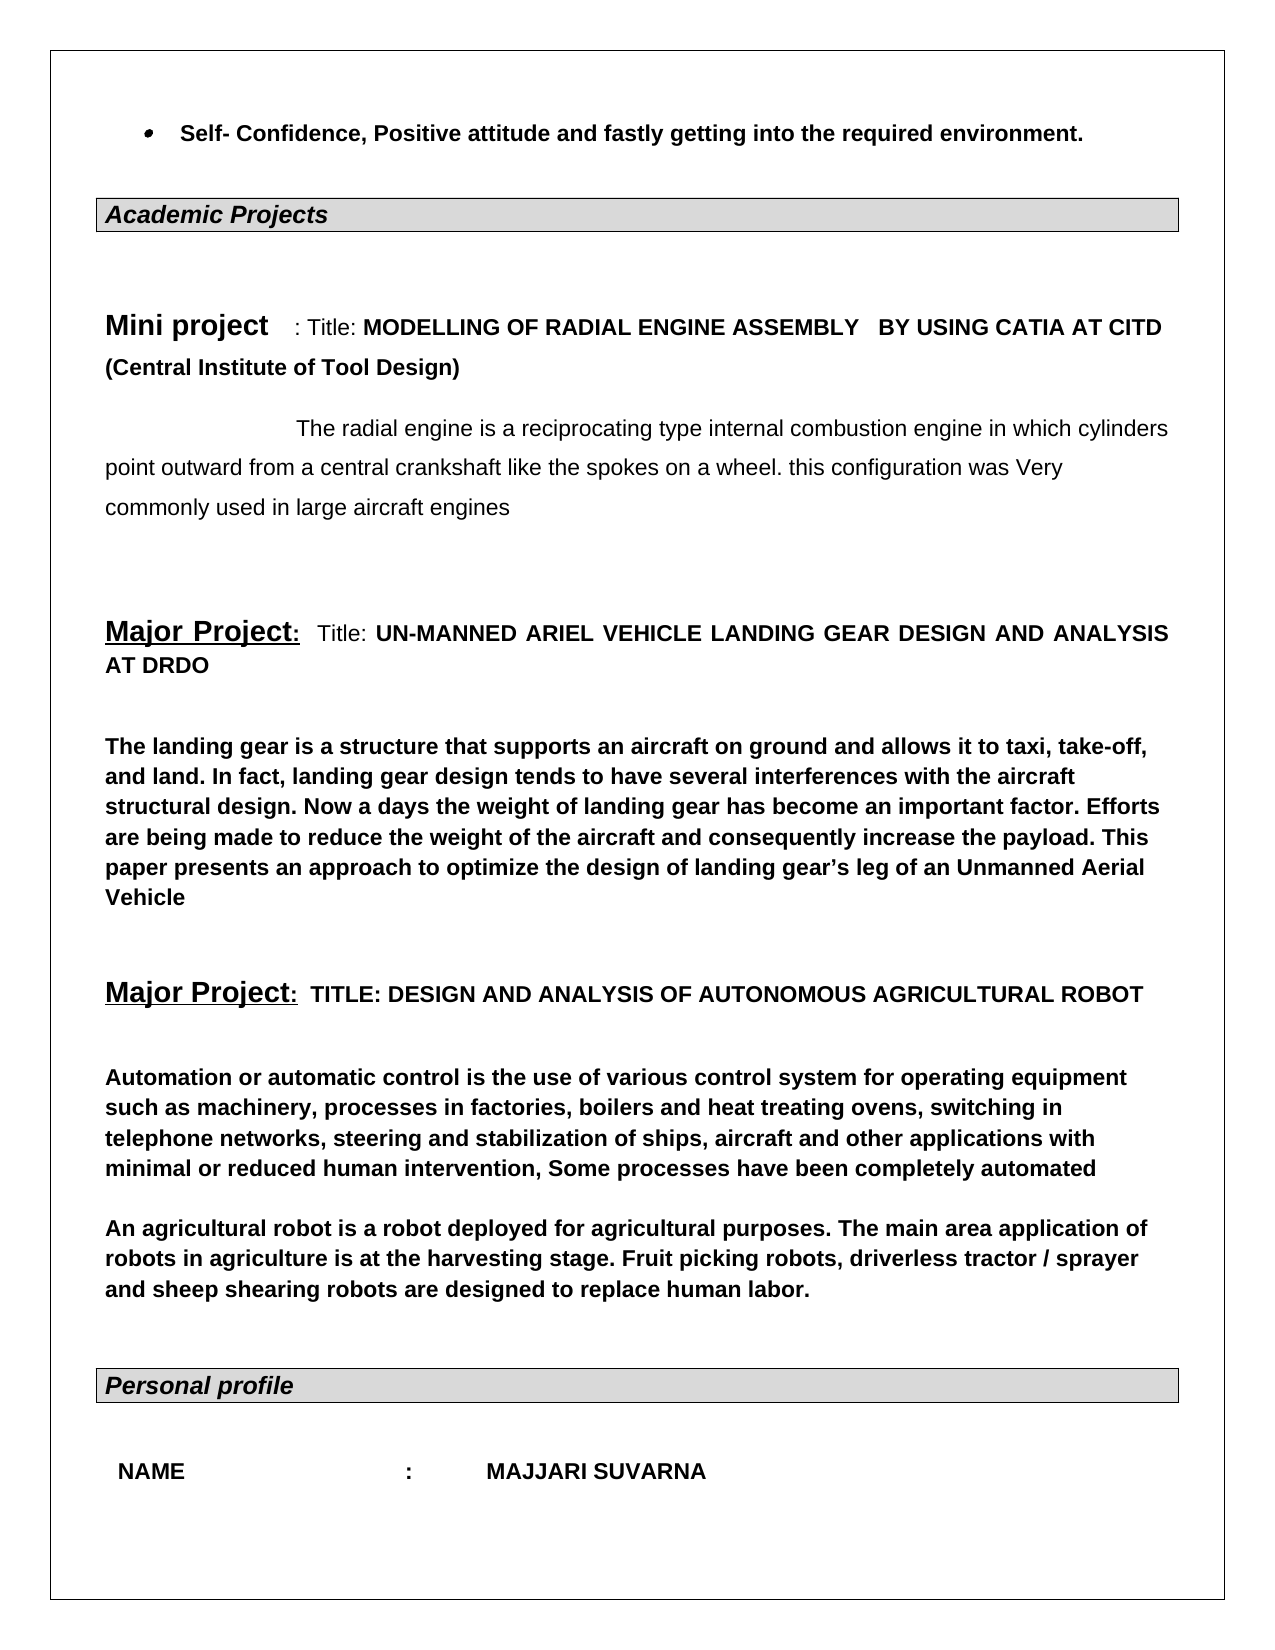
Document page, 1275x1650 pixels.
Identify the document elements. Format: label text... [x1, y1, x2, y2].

text NAME : MAJJARI SUVARNA [105, 1458, 1170, 1484]
text Automation or automatic control is the use of various control system for operating equipment such as machinery, processes in factories, boilers and heat treating ovens, switching in telephone networks, steering and stabilization of ships, aircraft and other applications with minimal or reduced human intervention, Some processes have been completely automated [105, 1064, 1170, 1181]
subtitle Academic Projects [97, 199, 1178, 231]
text The landing gear is a structure that supports an aircraft on ground and allows it to taxi, take-off, and land. In fact, landing gear design tends to have several interferences with the aircraft structural design. Now a days the weight of landing gear has become an important factor. Efforts are being made to reduce the weight of the aircraft and consequently increase the payload. This paper presents an approach to optimize the design of landing gear’s leg of an Unmanned Aerial Vehicle [105, 733, 1170, 910]
text Major Project: TITLE: DESIGN AND ANALYSIS OF AUTONOMOUS AGRICULTURAL ROBOT [105, 974, 1170, 1008]
text An agricultural robot is a robot deployed for agricultural purposes. The main area application of robots in agriculture is at the harvesting stage. Fruit picking robots, driverless tractor / sprayer and sheep shearing robots are designed to replace human labor. [105, 1215, 1170, 1302]
text Major Project: Title: UN-MANNED ARIEL VEHICLE LANDING GEAR DESIGN AND ANALYSIS AT DRDO [105, 614, 1170, 678]
text The radial engine is a reciprocating type internal combustion engine in which cylinders point outward from a central crankshaft like the spokes on a wheel. this configuration was Very commonly used in large aircraft engines [105, 415, 1170, 520]
subtitle Personal profile [97, 1369, 1178, 1402]
list Self- Confidence, Positive attitude and fastly getting into the required environment. [142, 120, 1170, 146]
text Mini project : Title: MODELLING OF RADIAL ENGINE ASSEMBLY BY USING CATIA AT CITD (Central Institute of Tool Design) [105, 308, 1170, 381]
